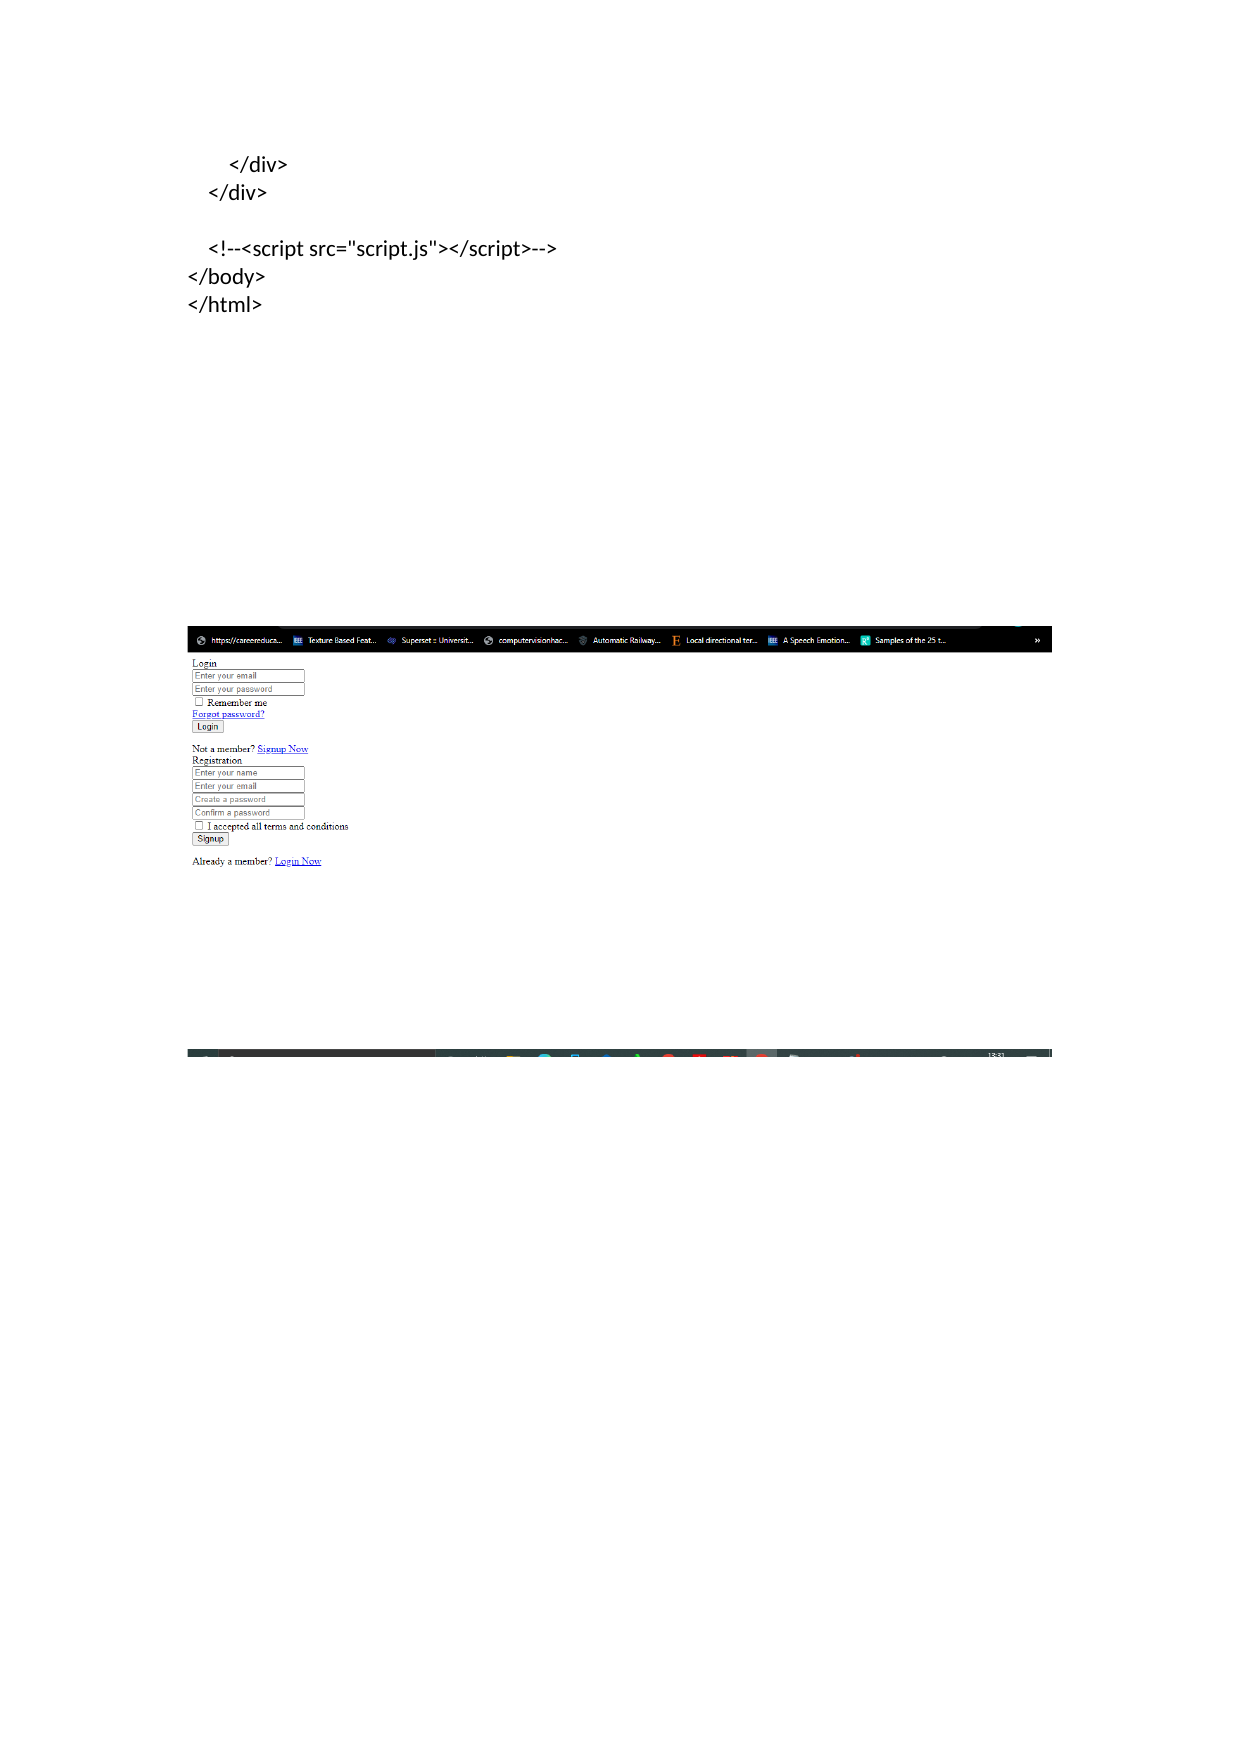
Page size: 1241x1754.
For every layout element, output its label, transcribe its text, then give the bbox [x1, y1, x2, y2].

text </div> [187, 150, 1053, 178]
picture [187, 626, 1052, 1057]
text </div> [187, 178, 1053, 206]
text <!--<script src="script.js"></script>--> [187, 234, 1053, 262]
text </body> [187, 262, 1053, 290]
text </html> [187, 290, 1053, 318]
